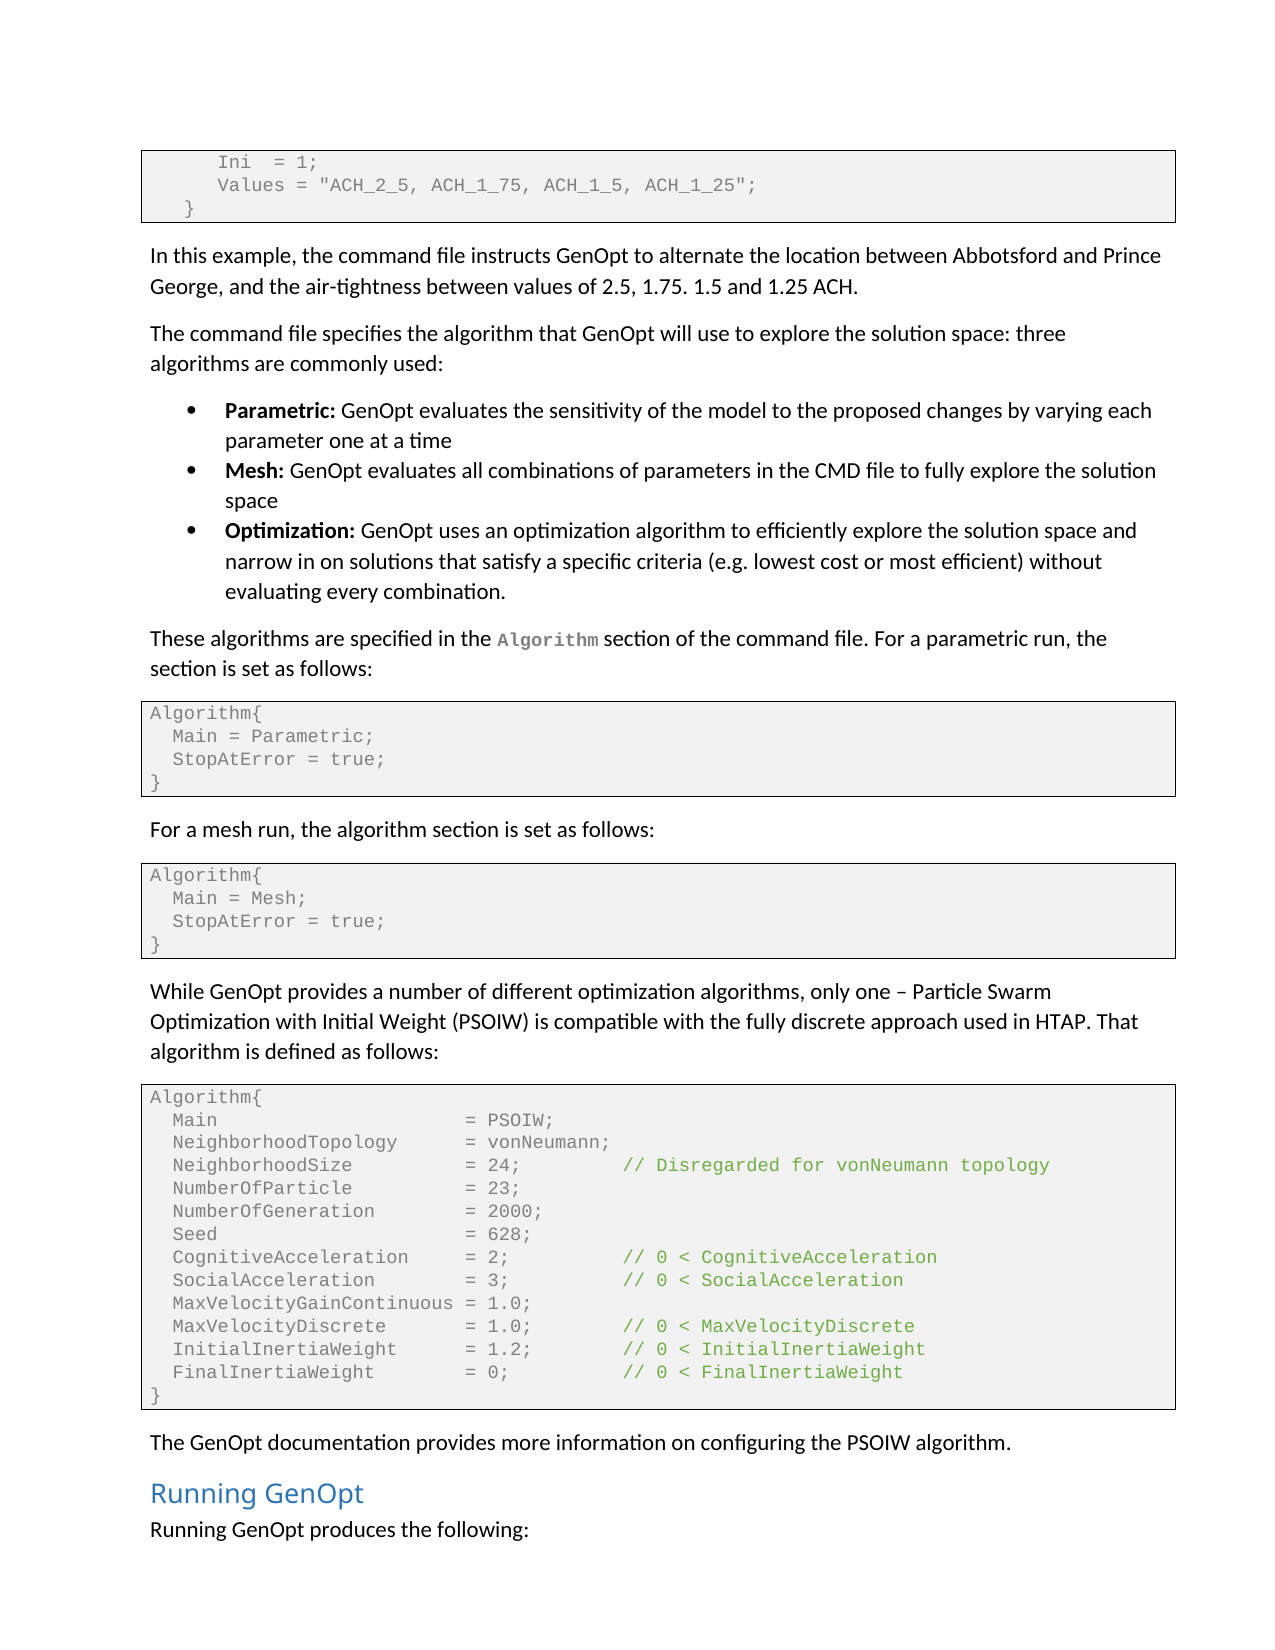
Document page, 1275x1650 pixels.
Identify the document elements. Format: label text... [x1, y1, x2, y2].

text NumberOfParticle = 23; [142, 1176, 1175, 1199]
text The command file specifies the algorithm that GenOpt will use to explore the solution space: three algorithms are commonly used: [150, 319, 1167, 377]
text FinalInertiaWeight = 0; // 0 < FinalInertiaWeight [142, 1359, 1175, 1382]
text Algorithm{ [142, 864, 1175, 885]
text For a mesh run, the algorithm section is set as follows: [150, 816, 1167, 844]
text } [142, 931, 1175, 958]
text NeighborhoodTopology = vonNeumann; [142, 1130, 1175, 1153]
text The GenOpt documentation provides more information on configuring the PSOIW algorithm. [150, 1428, 1167, 1456]
text SocialAcceleration = 3; // 0 < SocialAcceleration [142, 1268, 1175, 1291]
text } [142, 196, 1175, 222]
text Main = Parametric; [142, 724, 1175, 747]
text MaxVelocityGainContinuous = 1.0; [142, 1291, 1175, 1313]
text Algorithm{ [142, 1085, 1175, 1107]
text Running GenOpt produces the following: [150, 1515, 1167, 1543]
text StopAtError = true; [142, 908, 1175, 931]
text Ini = 1; [142, 151, 1175, 173]
list Mesh: GenOpt evaluates all combinations of parameters in the CMD file to fully explore the solution space [187, 456, 1167, 514]
text } [142, 770, 1175, 796]
text MaxVelocityDiscrete = 1.0; // 0 < MaxVelocityDiscrete [142, 1313, 1175, 1336]
text NumberOfGeneration = 2000; [142, 1199, 1175, 1222]
text Algorithm{ [142, 702, 1175, 724]
text NeighborhoodSize = 24; // Disregarded for vonNeumann topology [142, 1153, 1175, 1176]
text Seed = 628; [142, 1222, 1175, 1245]
text While GenOpt provides a number of different optimization algorithms, only one – Particle Swarm Optimization with Initial Weight (PSOIW) is compatible with the fully discrete approach used in HTAP. That algorithm is defined as follows: [150, 977, 1167, 1066]
text Values = "ACH_2_5, ACH_1_75, ACH_1_5, ACH_1_25"; [142, 173, 1175, 196]
subtitle Running GenOpt [150, 1475, 1167, 1512]
list Optimization: GenOpt uses an optimization algorithm to efficiently explore the solution space and narrow in on solutions that satisfy a specific criteria (e.g. lowest cost or most efficient) without evaluating every combination. [187, 517, 1167, 605]
text } [142, 1382, 1175, 1409]
list Parametric: GenOpt evaluates the sensitivity of the model to the proposed changes by varying each parameter one at a time [187, 396, 1167, 454]
text CognitiveAcceleration = 2; // 0 < CognitiveAcceleration [142, 1245, 1175, 1268]
text In this example, the command file instructs GenOpt to alternate the location between Abbotsford and Prince George, and the air-tightness between values of 2.5, 1.75. 1.5 and 1.25 ACH. [150, 242, 1167, 300]
text Main = PSOIW; [142, 1107, 1175, 1130]
text InitialInertiaWeight = 1.2; // 0 < InitialInertiaWeight [142, 1336, 1175, 1359]
text Main = Mesh; [142, 885, 1175, 908]
text These algorithms are specified in the Algorithm section of the command file. For a parametric run, the section is set as follows: [150, 624, 1167, 682]
text StopAtError = true; [142, 747, 1175, 770]
